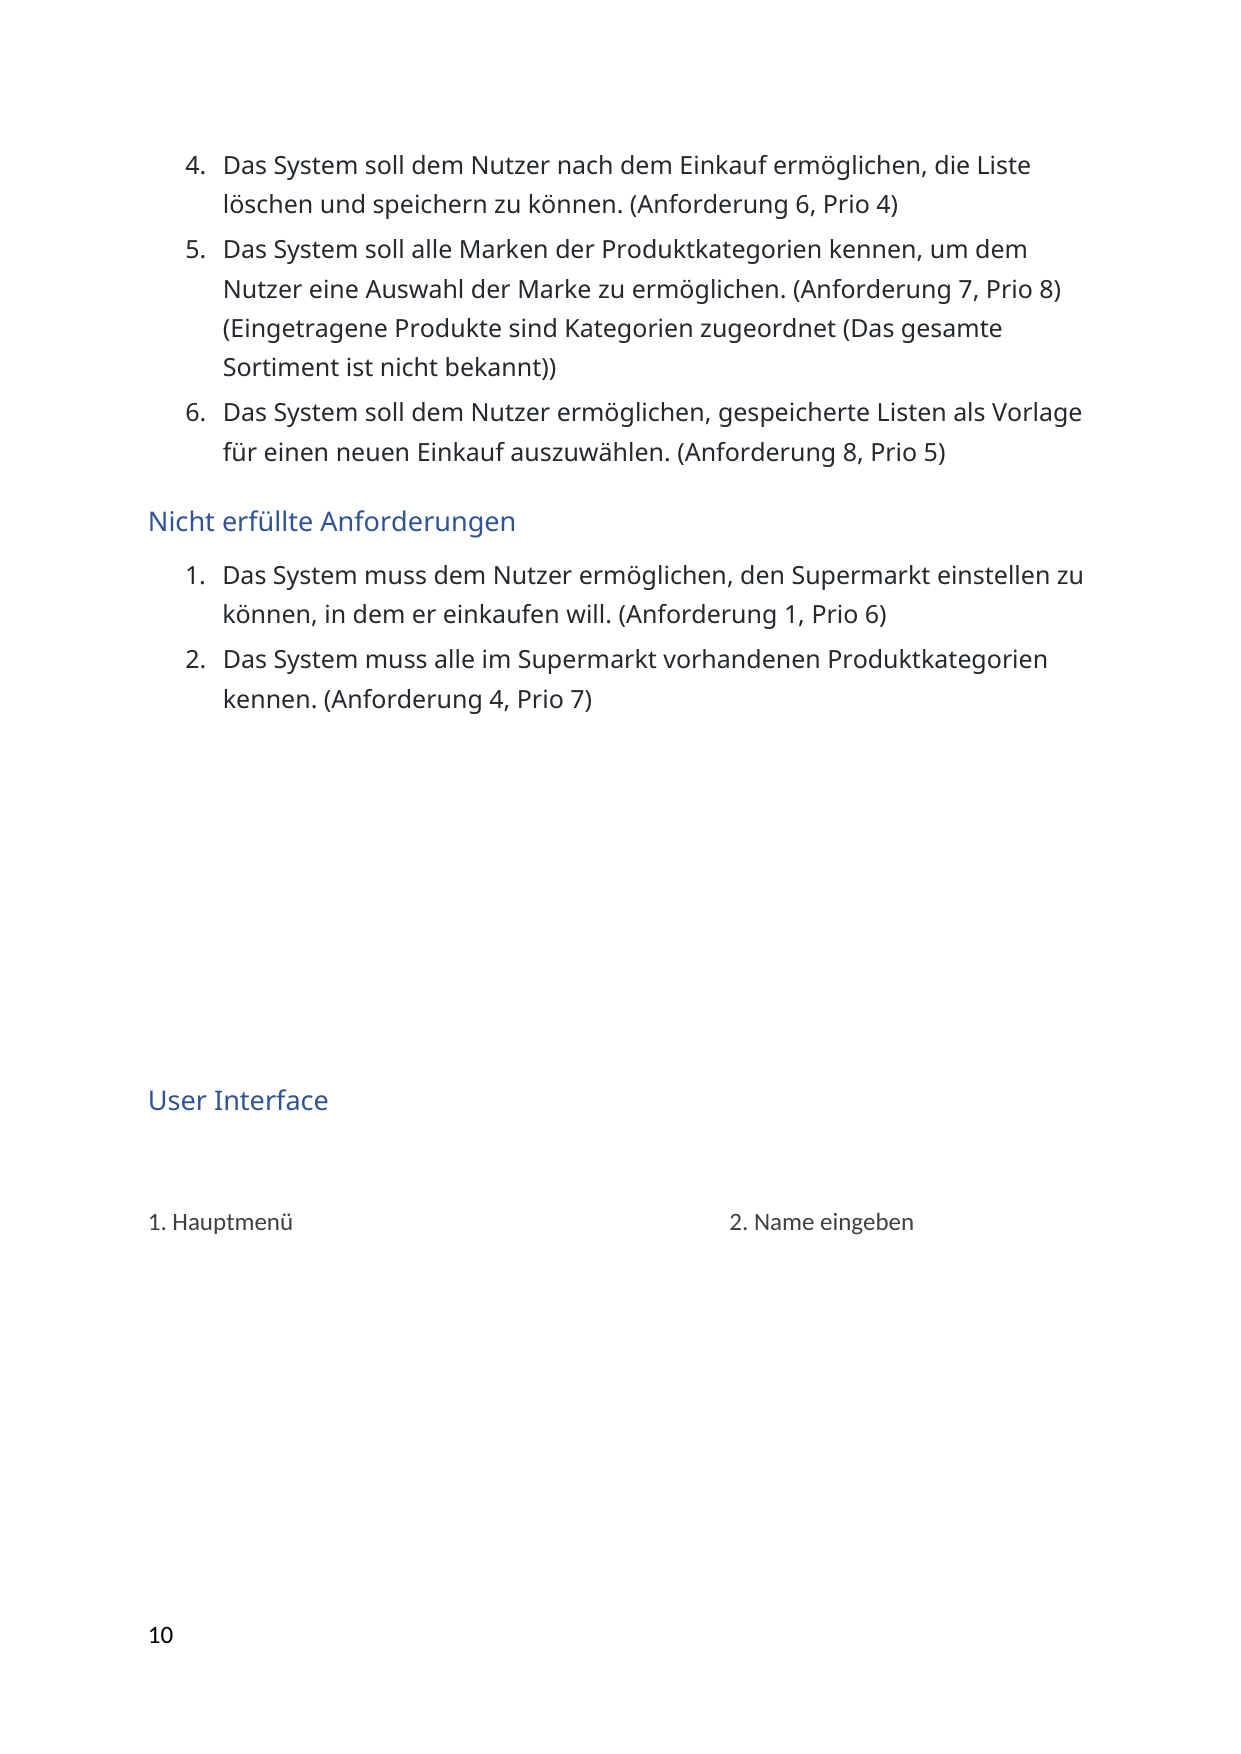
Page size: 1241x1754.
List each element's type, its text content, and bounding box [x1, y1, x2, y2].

list Das System soll alle Marken der Produktkategorien kennen, um dem Nutzer eine Auswahl der Marke zu ermöglichen. (Anforderung 7, Prio 8) (Eingetragene Produkte sind Kategorien zugeordnet (Das gesamte Sortiment ist nicht bekannt)) [185, 232, 1093, 384]
text 1. Hauptmenü 2. Name eingeben [148, 1206, 1093, 1237]
list Das System soll dem Nutzer nach dem Einkauf ermöglichen, die Liste löschen und speichern zu können. (Anforderung 6, Prio 4) [185, 148, 1093, 221]
list Das System muss dem Nutzer ermöglichen, den Supermarkt einstellen zu können, in dem er einkaufen will. (Anforderung 1, Prio 6) [185, 557, 1093, 631]
list Das System muss alle im Supermarkt vorhandenen Produktkategorien kennen. (Anforderung 4, Prio 7) [185, 642, 1093, 715]
subtitle Nicht erfüllte Anforderungen [148, 503, 1093, 539]
list Das System soll dem Nutzer ermöglichen, gespeicherte Listen als Vorlage für einen neuen Einkauf auszuwählen. (Anforderung 8, Prio 5) [185, 395, 1093, 468]
subtitle User Interface [148, 1081, 1093, 1118]
